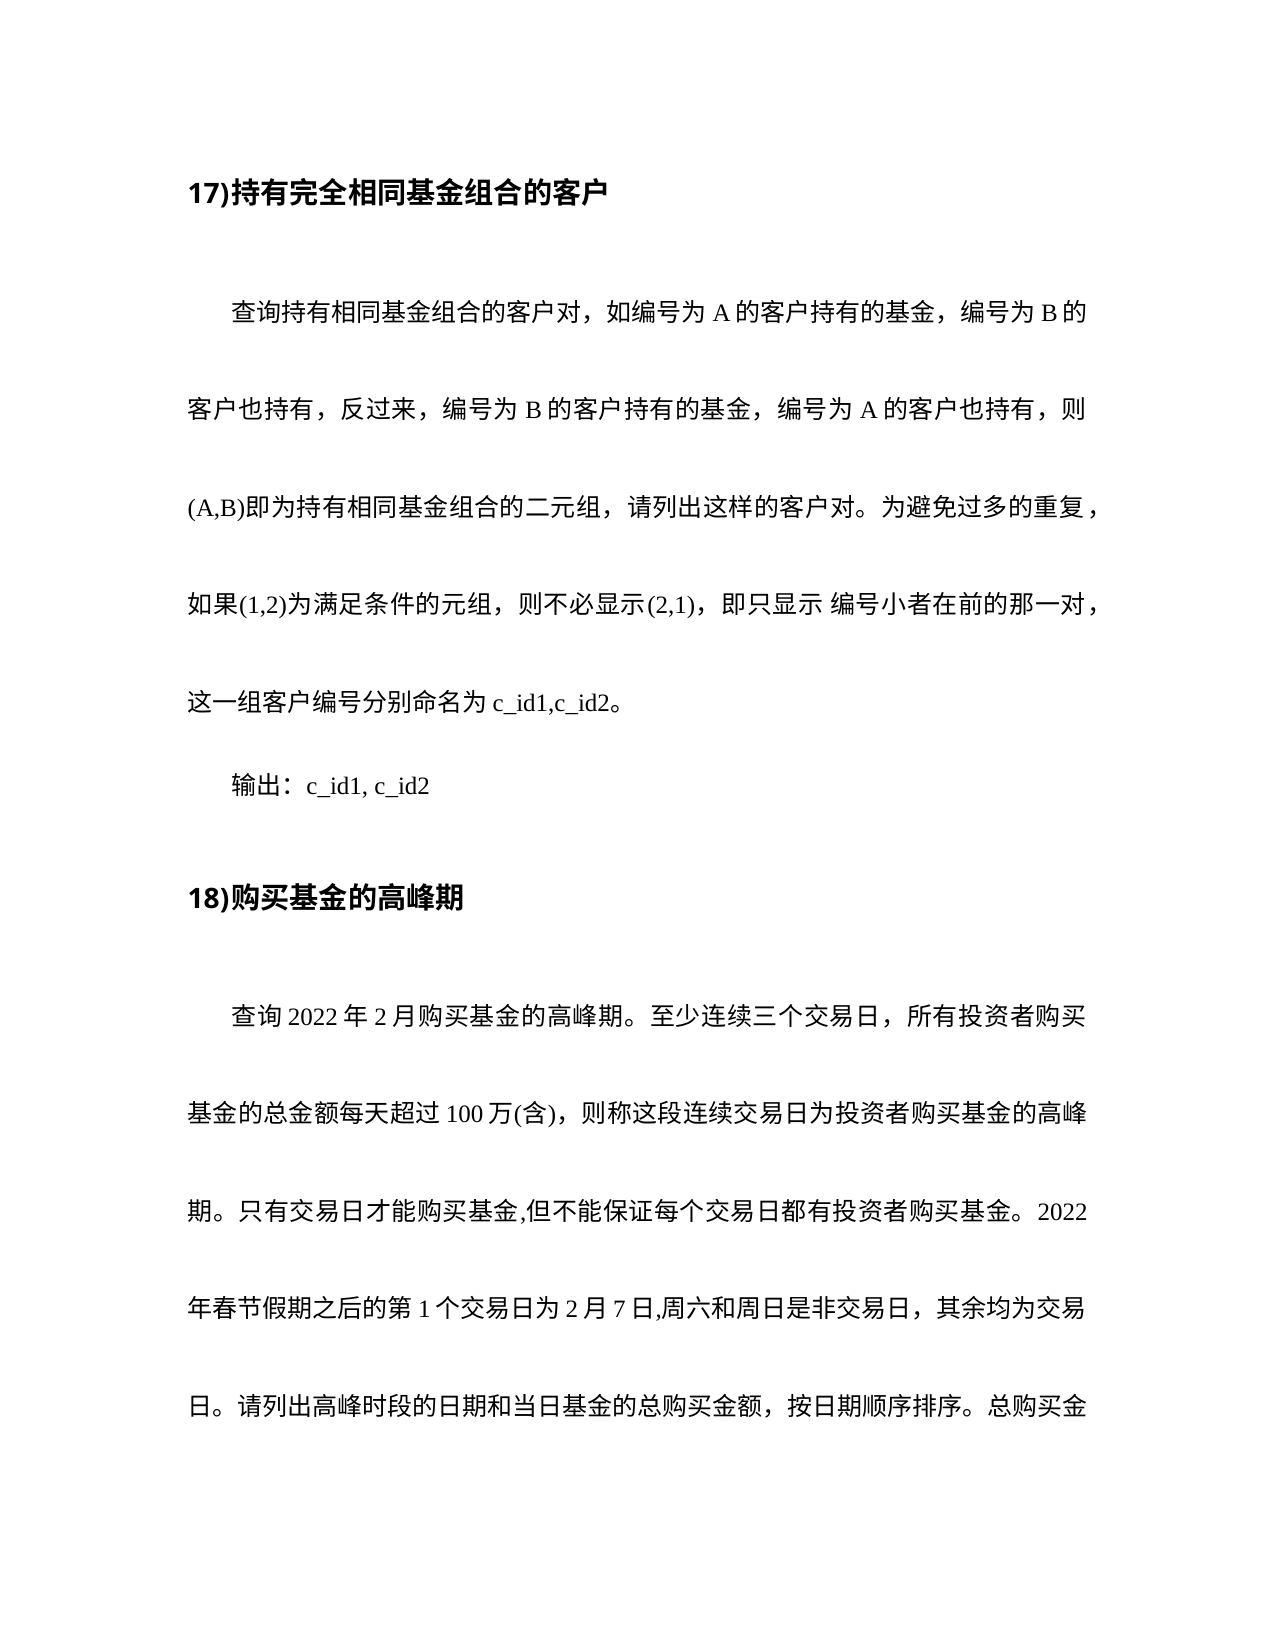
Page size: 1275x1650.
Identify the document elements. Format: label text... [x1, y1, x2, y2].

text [187, 982, 1087, 1437]
text 查询持有相同基金组合的客户对，如编号为A的客户持有的基金，编号为B的客户也持有，反过来，编号为B的客户持有的基金，编号为A的客户也持有，则(A,B)即为持有相同基金组合的二元组，请列出这样的客户对。为避免过多的重复，如果(1,2)为满足条件的元组，则不必显示(2,1)，即只显示 编号小者在前的那一对，这一组客户编号分别命名为c_id1,c_id2。 [187, 278, 1087, 733]
text 输出：c_id1, c_id2 [187, 751, 1087, 816]
subtitle 购买基金的高峰期 [187, 863, 1087, 928]
subtitle 持有完全相同基金组合的客户 [187, 159, 1087, 224]
